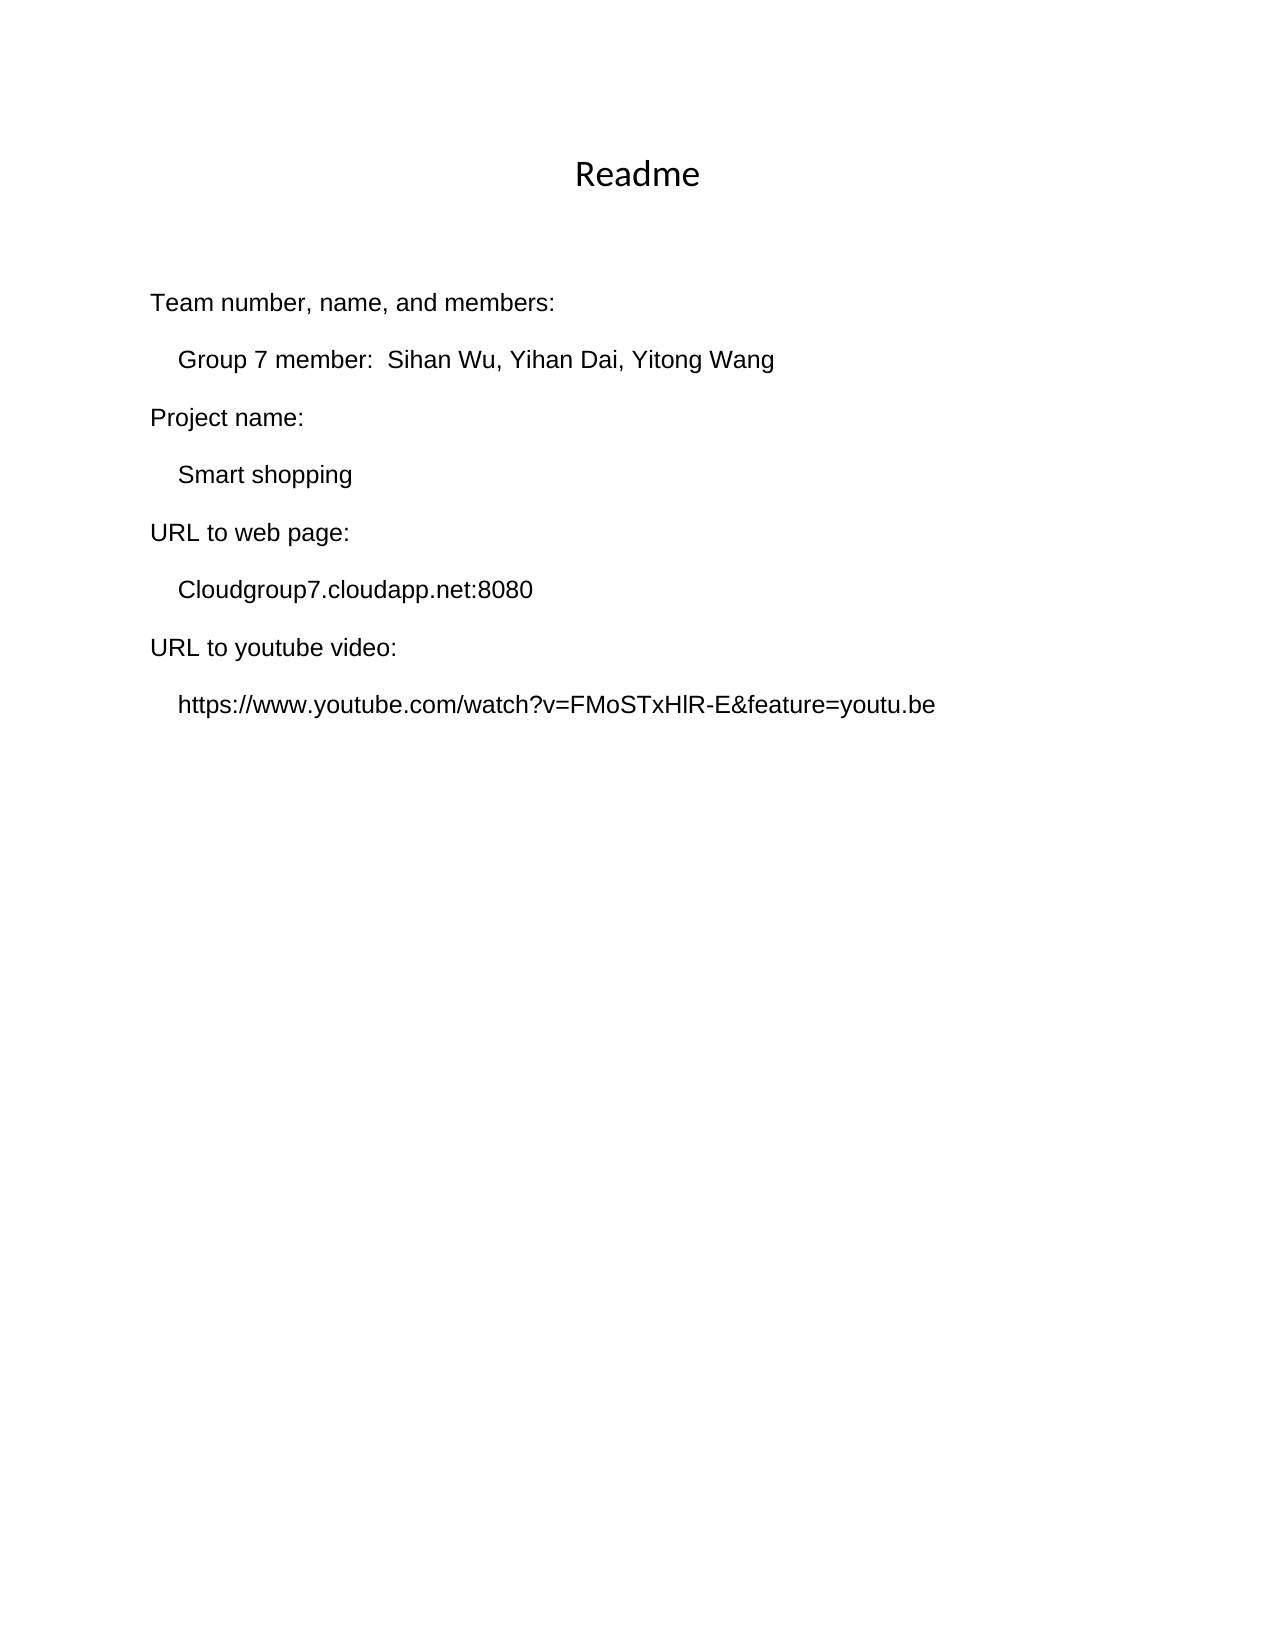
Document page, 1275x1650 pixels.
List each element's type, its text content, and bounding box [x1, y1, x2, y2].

text Readme [150, 150, 1125, 196]
text Team number, name, and members: [150, 287, 1125, 316]
text Smart shopping [150, 460, 1125, 489]
text Project name: [150, 402, 1125, 431]
text URL to web page: [150, 517, 1125, 546]
text Group 7 member: Sihan Wu, Yihan Dai, Yitong Wang [150, 345, 1125, 374]
text URL to youtube video: [150, 632, 1125, 661]
text Cloudgroup7.cloudapp.net:8080 [150, 575, 1125, 604]
text https://www.youtube.com/watch?v=FMoSTxHlR-E&feature=youtu.be [150, 690, 1125, 719]
